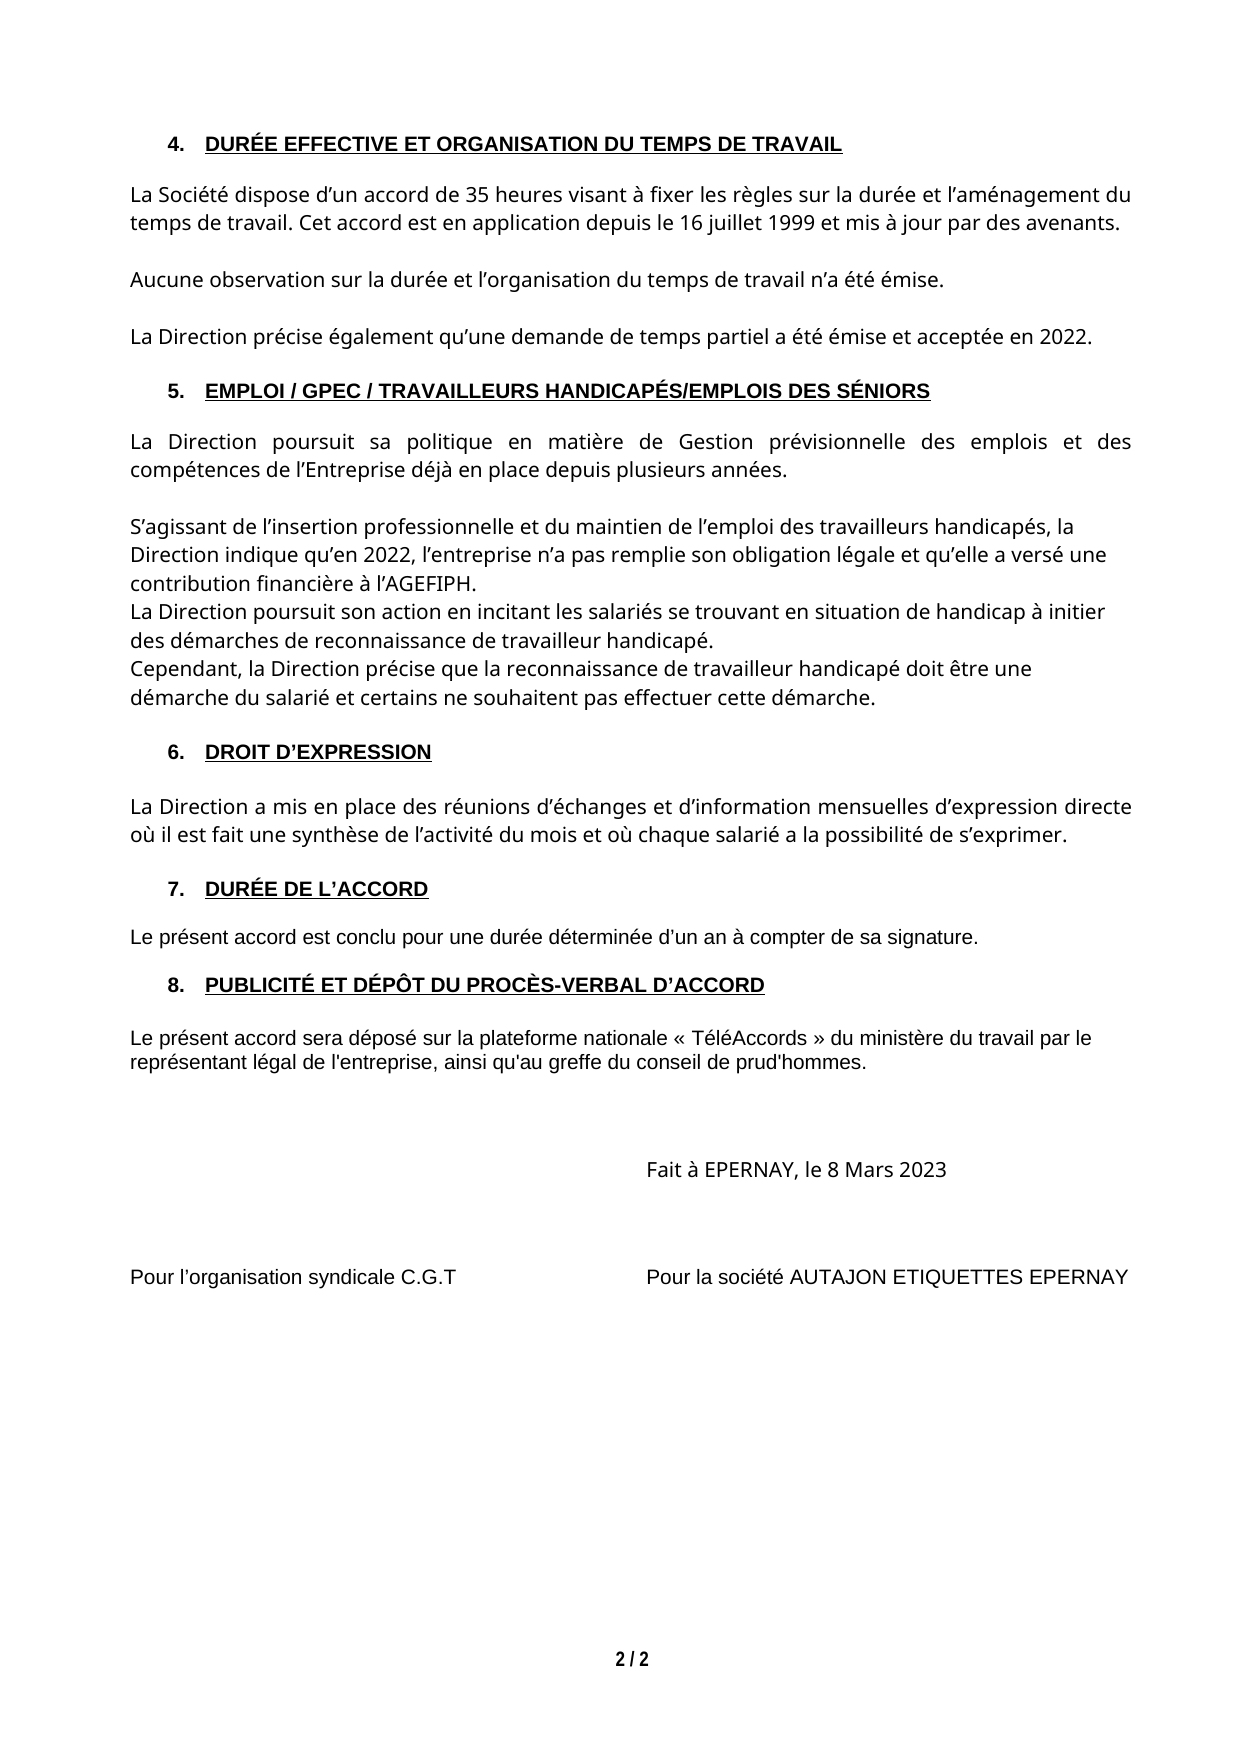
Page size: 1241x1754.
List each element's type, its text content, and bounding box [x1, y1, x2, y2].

text Cependant, la Direction précise que la reconnaissance de travailleur handicapé doit être une démarche du salarié et certains ne souhaitent pas effectuer cette démarche. [130, 654, 1134, 711]
list Durée effective et organisation du temps de travail [167, 132, 1076, 156]
text Fait à EPERNAY, le 8 Mars 2023 [576, 1155, 1134, 1184]
text La Société dispose d’un accord de 35 heures visant à fixer les règles sur la durée et l’aménagement du temps de travail. Cet accord est en application depuis le 16 juillet 1999 et mis à jour par des avenants. [130, 180, 1134, 237]
text La Direction a mis en place des réunions d’échanges et d’information mensuelles d’expression directe où il est fait une synthèse de l’activité du mois et où chaque salarié a la possibilité de s’exprimer. [130, 792, 1134, 849]
text Pour l’organisation syndicale C.G.T Pour la société AUTAJON ETIQUETTES EPERNAY [130, 1264, 1134, 1288]
text Le présent accord est conclu pour une durée déterminée d’un an à compter de sa signature. [130, 925, 1076, 949]
text S’agissant de l’insertion professionnelle et du maintien de l’emploi des travailleurs handicapés, la Direction indique qu’en 2022, l’entreprise n’a pas remplie son obligation légale et qu’elle a versé une contribution financière à l’AGEFIPH. [130, 512, 1134, 597]
text La Direction précise également qu’une demande de temps partiel a été émise et acceptée en 2022. [130, 322, 1134, 350]
list DROIT D’EXPRESSION [167, 739, 1134, 763]
text Aucune observation sur la durée et l’organisation du temps de travail n’a été émise. [130, 265, 1134, 293]
list Durée de l’accord [167, 877, 1076, 901]
text La Direction poursuit son action en incitant les salariés se trouvant en situation de handicap à initier des démarches de reconnaissance de travailleur handicapé. [130, 597, 1134, 654]
text Le présent accord sera déposé sur la plateforme nationale « TéléAccords » du ministère du travail par le représentant légal de l'entreprise, ainsi qu'au greffe du conseil de prud'hommes. [130, 1026, 1134, 1073]
text La Direction poursuit sa politique en matière de Gestion prévisionnelle des emplois et des compétences de l’Entreprise déjà en place depuis plusieurs années. [130, 427, 1134, 484]
list Publicité et dépôt du procès-verbal d’accord [167, 973, 1076, 997]
list Emploi / GPEC / Travailleurs handicapés/Emplois des séniors [167, 379, 1076, 403]
